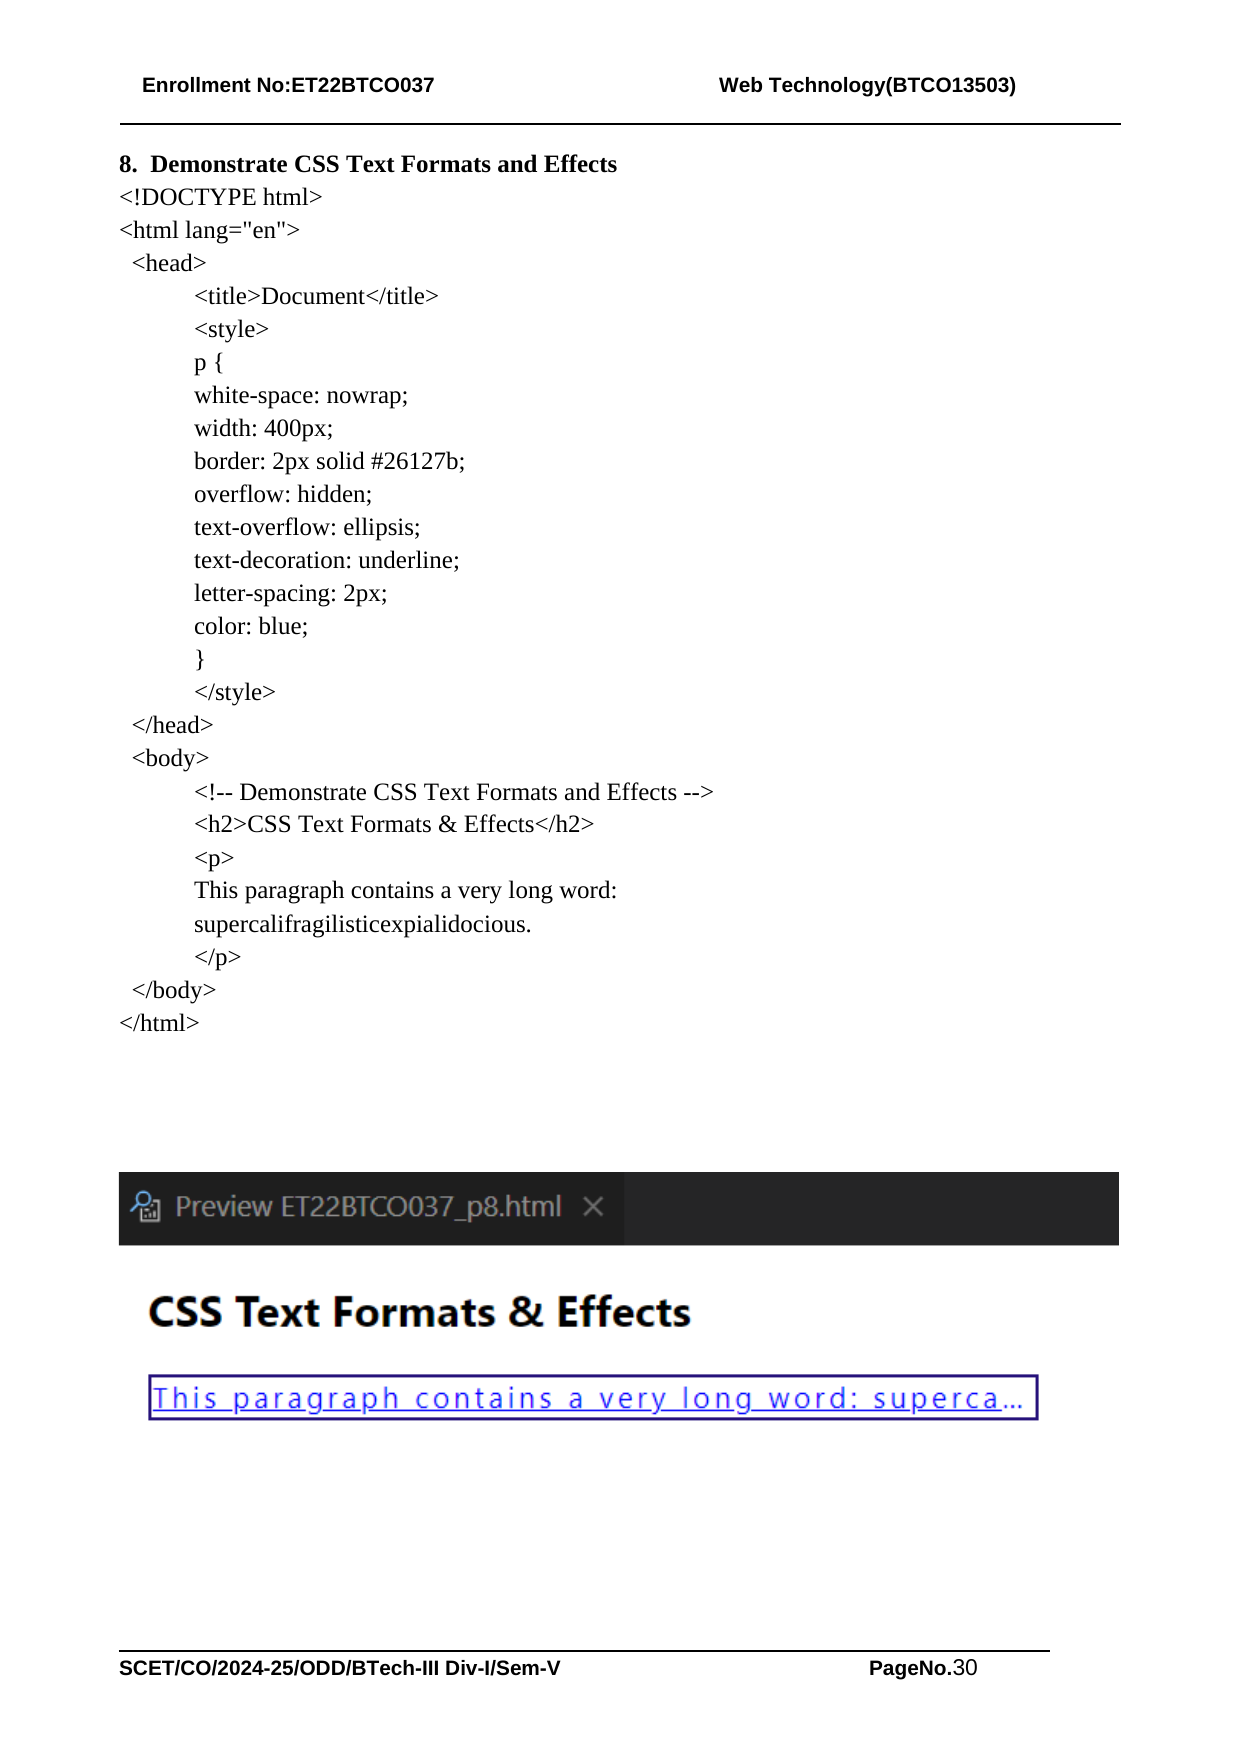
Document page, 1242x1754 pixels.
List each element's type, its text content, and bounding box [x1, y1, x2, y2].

text supercalifragilisticexpialidocious. [119, 909, 1121, 937]
text <h2>CSS Text Formats & Effects</h2> [119, 809, 1121, 838]
text border: 2px solid #26127b; [119, 446, 1121, 475]
text white-space: nowrap; [119, 380, 1121, 409]
text <style> [119, 314, 1121, 343]
text text-decoration: underline; [119, 545, 1121, 574]
text <head> [119, 248, 1121, 277]
text </style> [119, 677, 1121, 706]
text <!-- Demonstrate CSS Text Formats and Effects --> [119, 777, 1121, 805]
text </html> [119, 1008, 1121, 1036]
text </p> [119, 942, 1121, 970]
text </head> [119, 711, 1121, 739]
text <body> [119, 743, 1121, 772]
text </body> [119, 975, 1121, 1003]
text p { [119, 347, 1121, 376]
picture [118, 1172, 1119, 1459]
text <title>Document</title> [119, 281, 1121, 310]
text } [119, 644, 1121, 673]
text 8. Demonstrate CSS Text Formats and Effects [119, 149, 1121, 178]
text text-overflow: ellipsis; [119, 512, 1121, 541]
text <p> [119, 843, 1121, 871]
text This paragraph contains a very long word: [119, 876, 1121, 904]
text width: 400px; [119, 413, 1121, 442]
text <html lang="en"> [119, 215, 1121, 244]
text <!DOCTYPE html> [119, 182, 1121, 211]
text letter-spacing: 2px; [119, 578, 1121, 607]
text color: blue; [119, 611, 1121, 640]
text overflow: hidden; [119, 479, 1121, 508]
